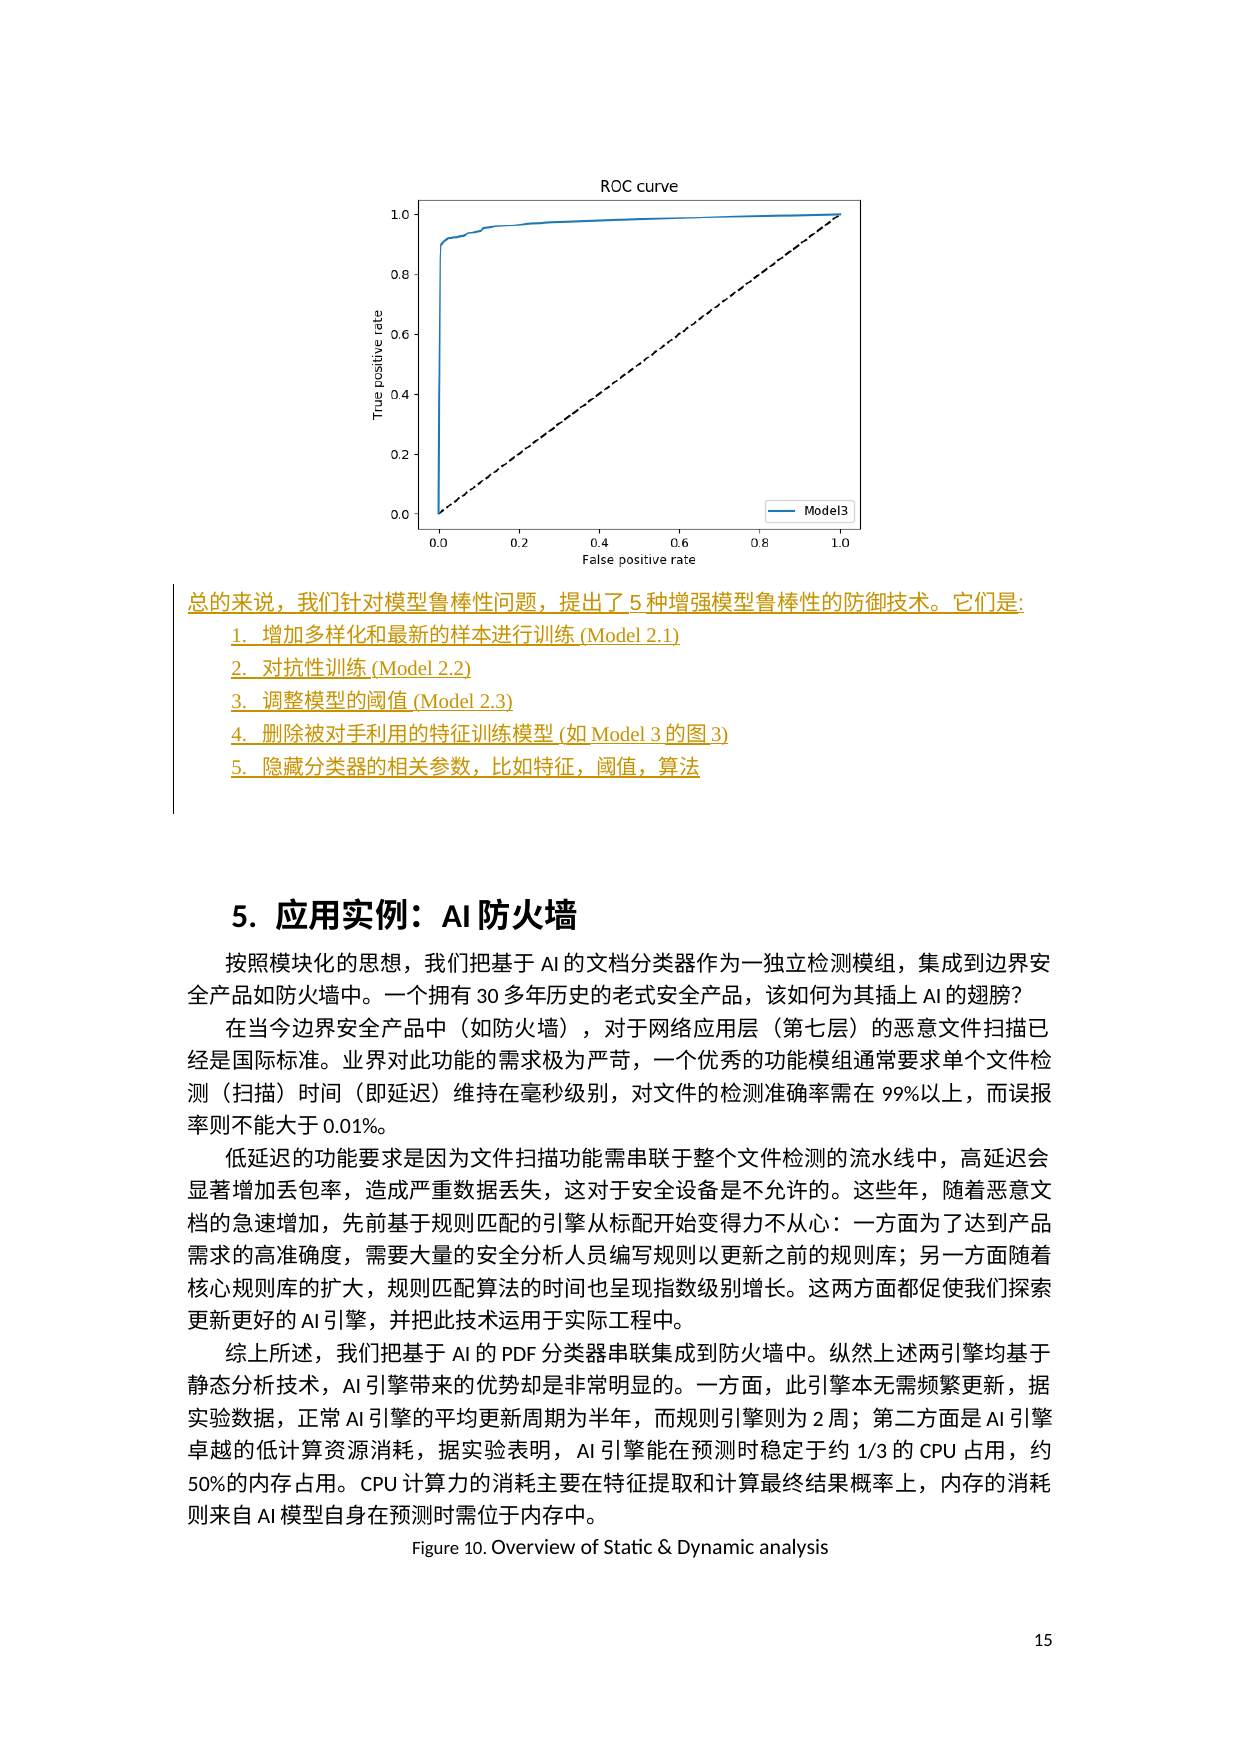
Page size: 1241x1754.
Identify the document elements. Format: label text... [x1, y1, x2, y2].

list 应用实例：AI防火墙 [231, 880, 1053, 945]
text 综上所述，我们把基于AI的PDF分类器串联集成到防火墙中。纵然上述两引擎均基于静态分析技术，AI引擎带来的优势却是非常明显的。一方面，此引擎本无需频繁更新，据实验数据，正常AI引擎的平均更新周期为半年，而规则引擎则为2周；第二方面是AI引擎卓越的低计算资源消耗，据实验表明，AI引擎能在预测时稳定于约1/3的CPU占用，约50%的内存占用。CPU计算力的消耗主要在特征提取和计算最终结果概率上，内存的消耗则来自AI模型自身在预测时需位于内存中。 [187, 1335, 1053, 1530]
text 在当今边界安全产品中（如防火墙），对于网络应用层（第七层）的恶意文件扫描已经是国际标准。业界对此功能的需求极为严苛，一个优秀的功能模组通常要求单个文件检测（扫描）时间（即延迟）维持在毫秒级别，对文件的检测准确率需在99%以上，而误报率则不能大于0.01%。 [187, 1010, 1053, 1140]
text Figure 10. Overview of Static & Dynamic analysis [187, 1530, 1053, 1563]
text 低延迟的功能要求是因为文件扫描功能需串联于整个文件检测的流水线中，高延迟会显著增加丢包率，造成严重数据丢失，这对于安全设备是不允许的。这些年，随着恶意文档的急速增加，先前基于规则匹配的引擎从标配开始变得力不从心：一方面为了达到产品需求的高准确度，需要大量的安全分析人员编写规则以更新之前的规则库；另一方面随着核心规则库的扩大，规则匹配算法的时间也呈现指数级别增长。这两方面都促使我们探索更新更好的AI引擎，并把此技术运用于实际工程中。 [187, 1140, 1053, 1335]
picture [359, 176, 882, 571]
text 按照模块化的思想，我们把基于AI的文档分类器作为一独立检测模组，集成到边界安全产品如防火墙中。一个拥有30多年历史的老式安全产品，该如何为其插上AI的翅膀？ [187, 945, 1053, 1010]
